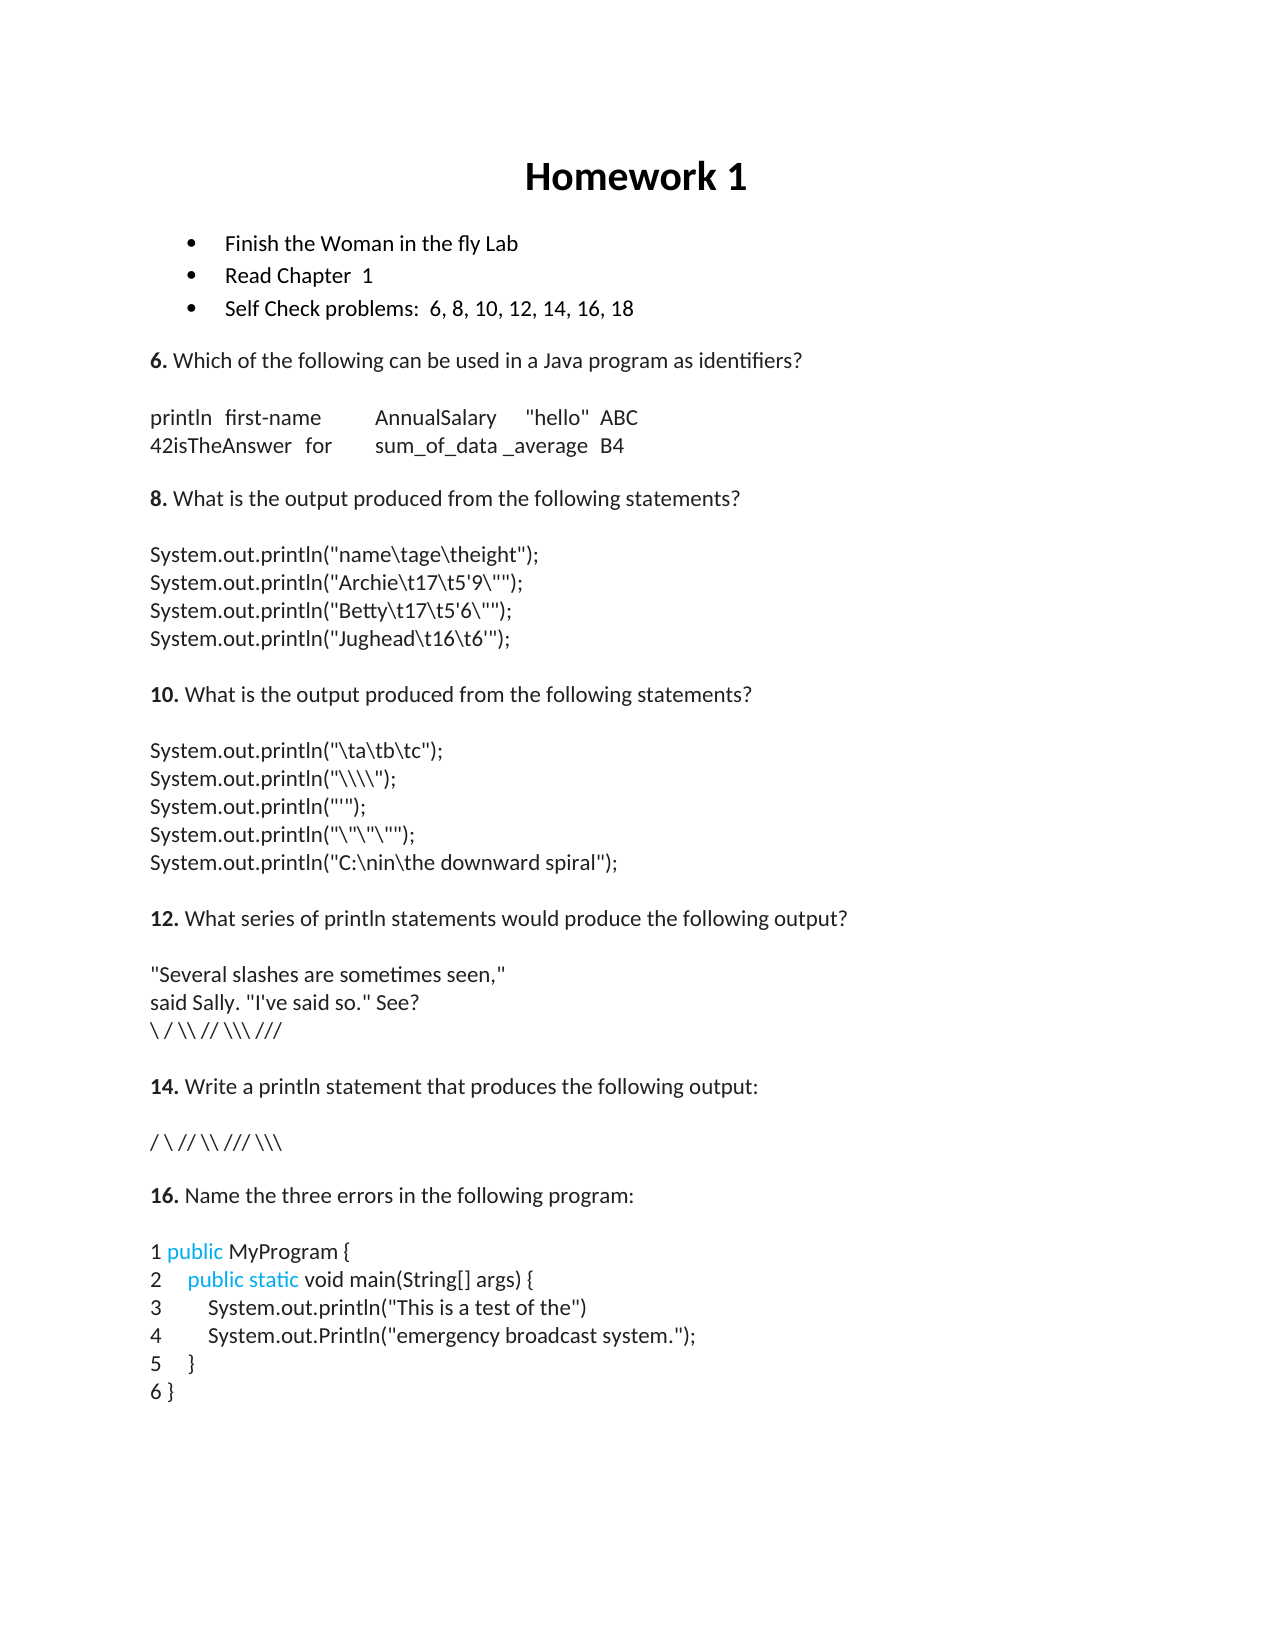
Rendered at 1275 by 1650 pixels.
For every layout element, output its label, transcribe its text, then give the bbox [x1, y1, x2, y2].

text println first-name AnnualSalary "hello" ABC [150, 403, 1125, 431]
text System.out.println("C:\nin\the downward spiral"); [150, 848, 1125, 876]
text 16. Name the three errors in the following program: [150, 1181, 1125, 1209]
text System.out.println("Jughead\t16\t6'"); [150, 624, 1125, 652]
text System.out.println("name\tage\theight"); [150, 540, 1125, 568]
list Read Chapter 1 [187, 261, 1125, 289]
text / \ // \\ /// \\\ [150, 1128, 1125, 1156]
text System.out.println("Betty\t17\t5'6\""); [150, 596, 1125, 624]
text \ / \\ // \\\ /// [150, 1016, 1125, 1044]
list Self Check problems: 6, 8, 10, 12, 14, 16, 18 [187, 294, 1125, 322]
text 42isTheAnswer for sum_of_data _average B4 [150, 431, 1125, 459]
text System.out.println("\ta\tb\tc"); [150, 736, 1125, 764]
text 6. Which of the following can be used in a Java program as identifiers? [150, 347, 1125, 375]
text 1 public MyProgram { [150, 1237, 1125, 1265]
text System.out.println("\"\"\""); [150, 820, 1125, 848]
text 2 public static void main(String[] args) { [150, 1265, 1125, 1293]
text 8. What is the output produced from the following statements? [150, 484, 1125, 512]
text 4 System.out.Println("emergency broadcast system."); [150, 1321, 1125, 1349]
text 3 System.out.println("This is a test of the") [150, 1293, 1125, 1321]
text 12. What series of println statements would produce the following output? [150, 904, 1125, 932]
list Finish the Woman in the fly Lab [187, 229, 1125, 257]
text 5 } [150, 1349, 1125, 1377]
text System.out.println("Archie\t17\t5'9\""); [150, 568, 1125, 596]
text 6 } [150, 1377, 1125, 1405]
text 14. Write a println statement that produces the following output: [150, 1072, 1125, 1100]
text 10. What is the output produced from the following statements? [150, 680, 1125, 708]
text Homework 1 [150, 150, 1125, 201]
text System.out.println("'"); [150, 792, 1125, 820]
text said Sally. "I've said so." See? [150, 988, 1125, 1016]
text System.out.println("\\\\"); [150, 764, 1125, 792]
text "Several slashes are sometimes seen," [150, 960, 1125, 988]
